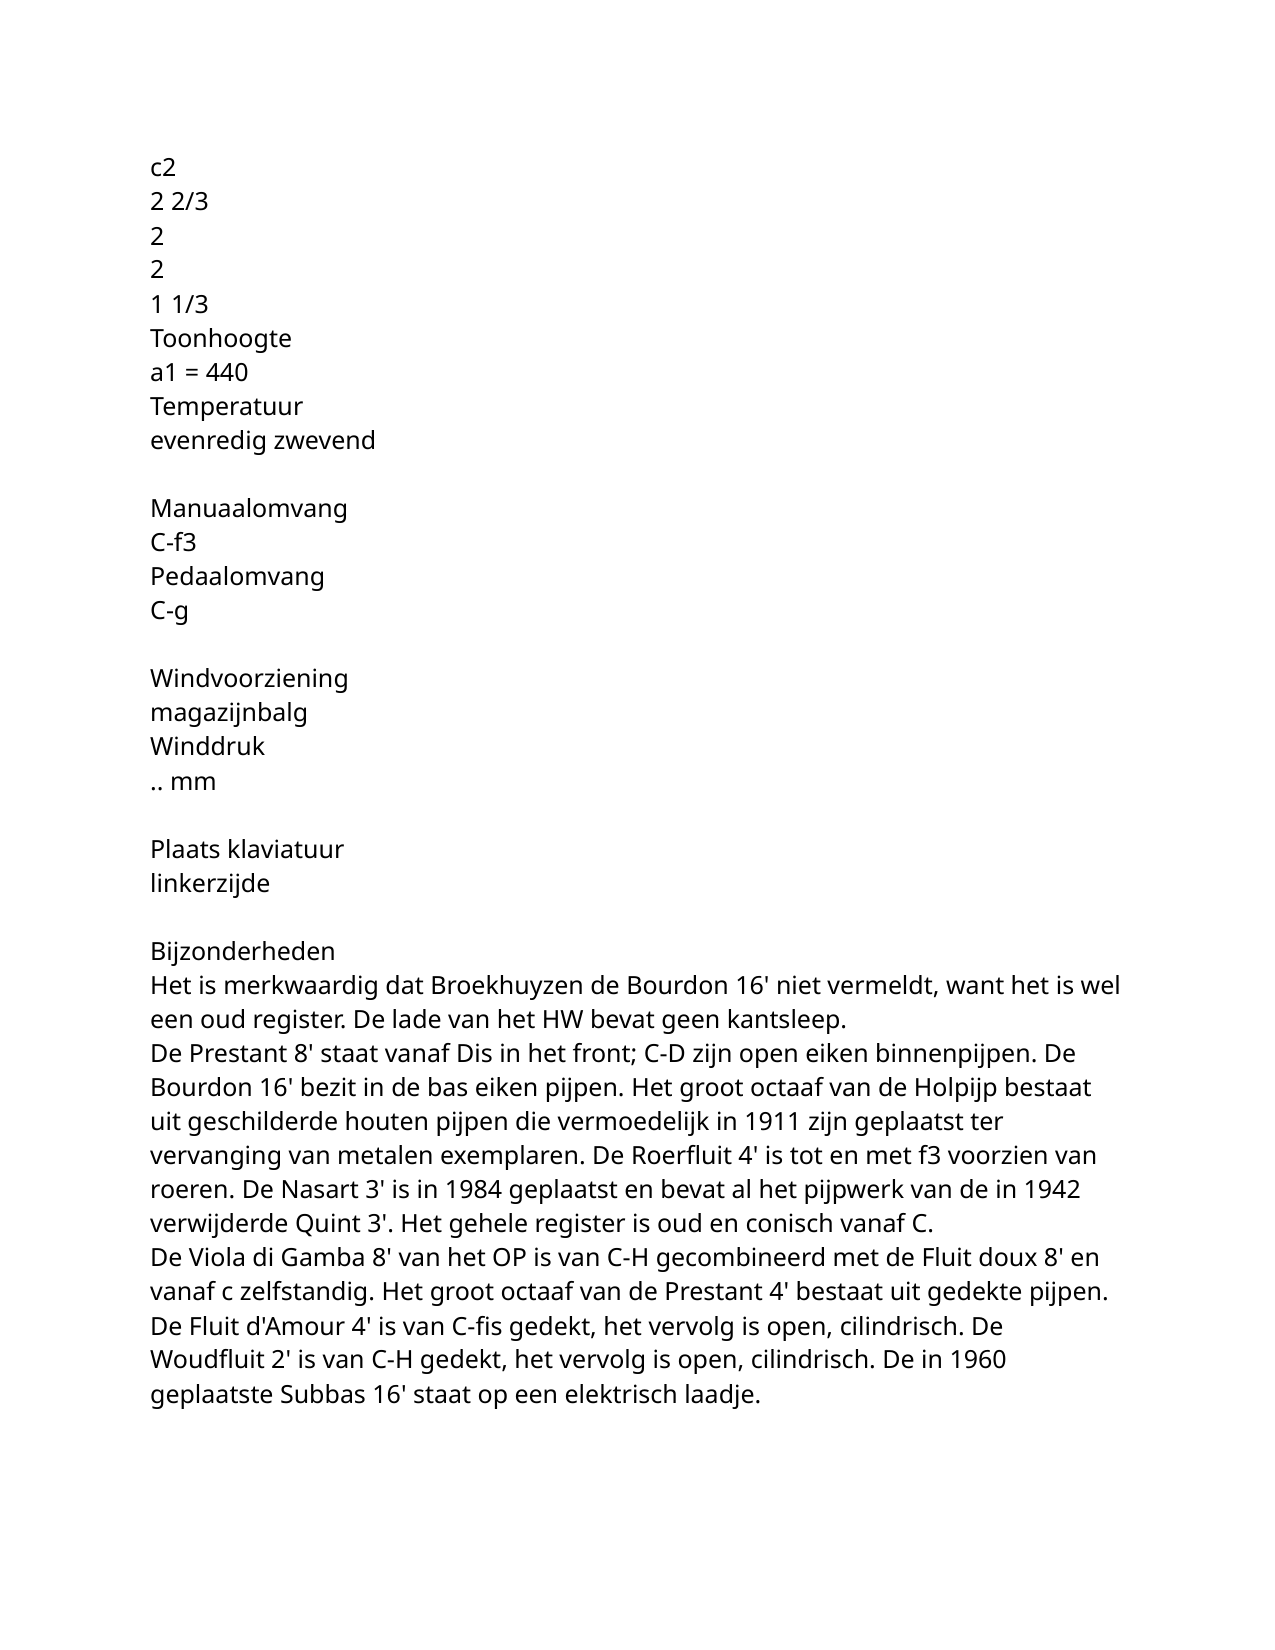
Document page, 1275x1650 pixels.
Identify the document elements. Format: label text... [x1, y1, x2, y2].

text De Prestant 8' staat vanaf Dis in het front; C-D zijn open eiken binnenpijpen. De Bourdon 16' bezit in de bas eiken pijpen. Het groot octaaf van de Holpijp bestaat uit geschilderde houten pijpen die vermoedelijk in 1911 zijn geplaatst ter vervanging van metalen exemplaren. De Roerfluit 4' is tot en met f3 voorzien van roeren. De Nasart 3' is in 1984 geplaatst en bevat al het pijpwerk van de in 1942 verwijderde Quint 3'. Het gehele register is oud en conisch vanaf C. [150, 1036, 1125, 1240]
text Toonhoogte [150, 320, 1125, 354]
text Pedaalomvang [150, 559, 1125, 593]
text linkerzijde [150, 865, 1125, 899]
text C-f3 [150, 525, 1125, 559]
text magazijnbalg [150, 695, 1125, 729]
text .. mm [150, 763, 1125, 797]
text Temperatuur [150, 388, 1125, 422]
text Bijzonderheden [150, 933, 1125, 967]
text Plaats klaviatuur [150, 831, 1125, 865]
text De Viola di Gamba 8' van het OP is van C-H gecombineerd met de Fluit doux 8' en vanaf c zelfstandig. Het groot octaaf van de Prestant 4' bestaat uit gedekte pijpen. De Fluit d'Amour 4' is van C-fis gedekt, het vervolg is open, cilindrisch. De Woudfluit 2' is van C-H gedekt, het vervolg is open, cilindrisch. De in 1960 geplaatste Subbas 16' staat op een elektrisch laadje. [150, 1240, 1125, 1410]
text 2 [150, 252, 1125, 286]
text c2 [150, 150, 1125, 184]
text 1 1/3 [150, 286, 1125, 320]
text Windvoorziening [150, 661, 1125, 695]
text 2 2/3 [150, 184, 1125, 218]
text a1 = 440 [150, 354, 1125, 388]
text evenredig zwevend [150, 422, 1125, 457]
text 2 [150, 218, 1125, 252]
text C-g [150, 593, 1125, 627]
text Het is merkwaardig dat Broekhuyzen de Bourdon 16' niet vermeldt, want het is wel een oud register. De lade van het HW bevat geen kantsleep. [150, 967, 1125, 1036]
text Manuaalomvang [150, 491, 1125, 525]
text Winddruk [150, 729, 1125, 763]
